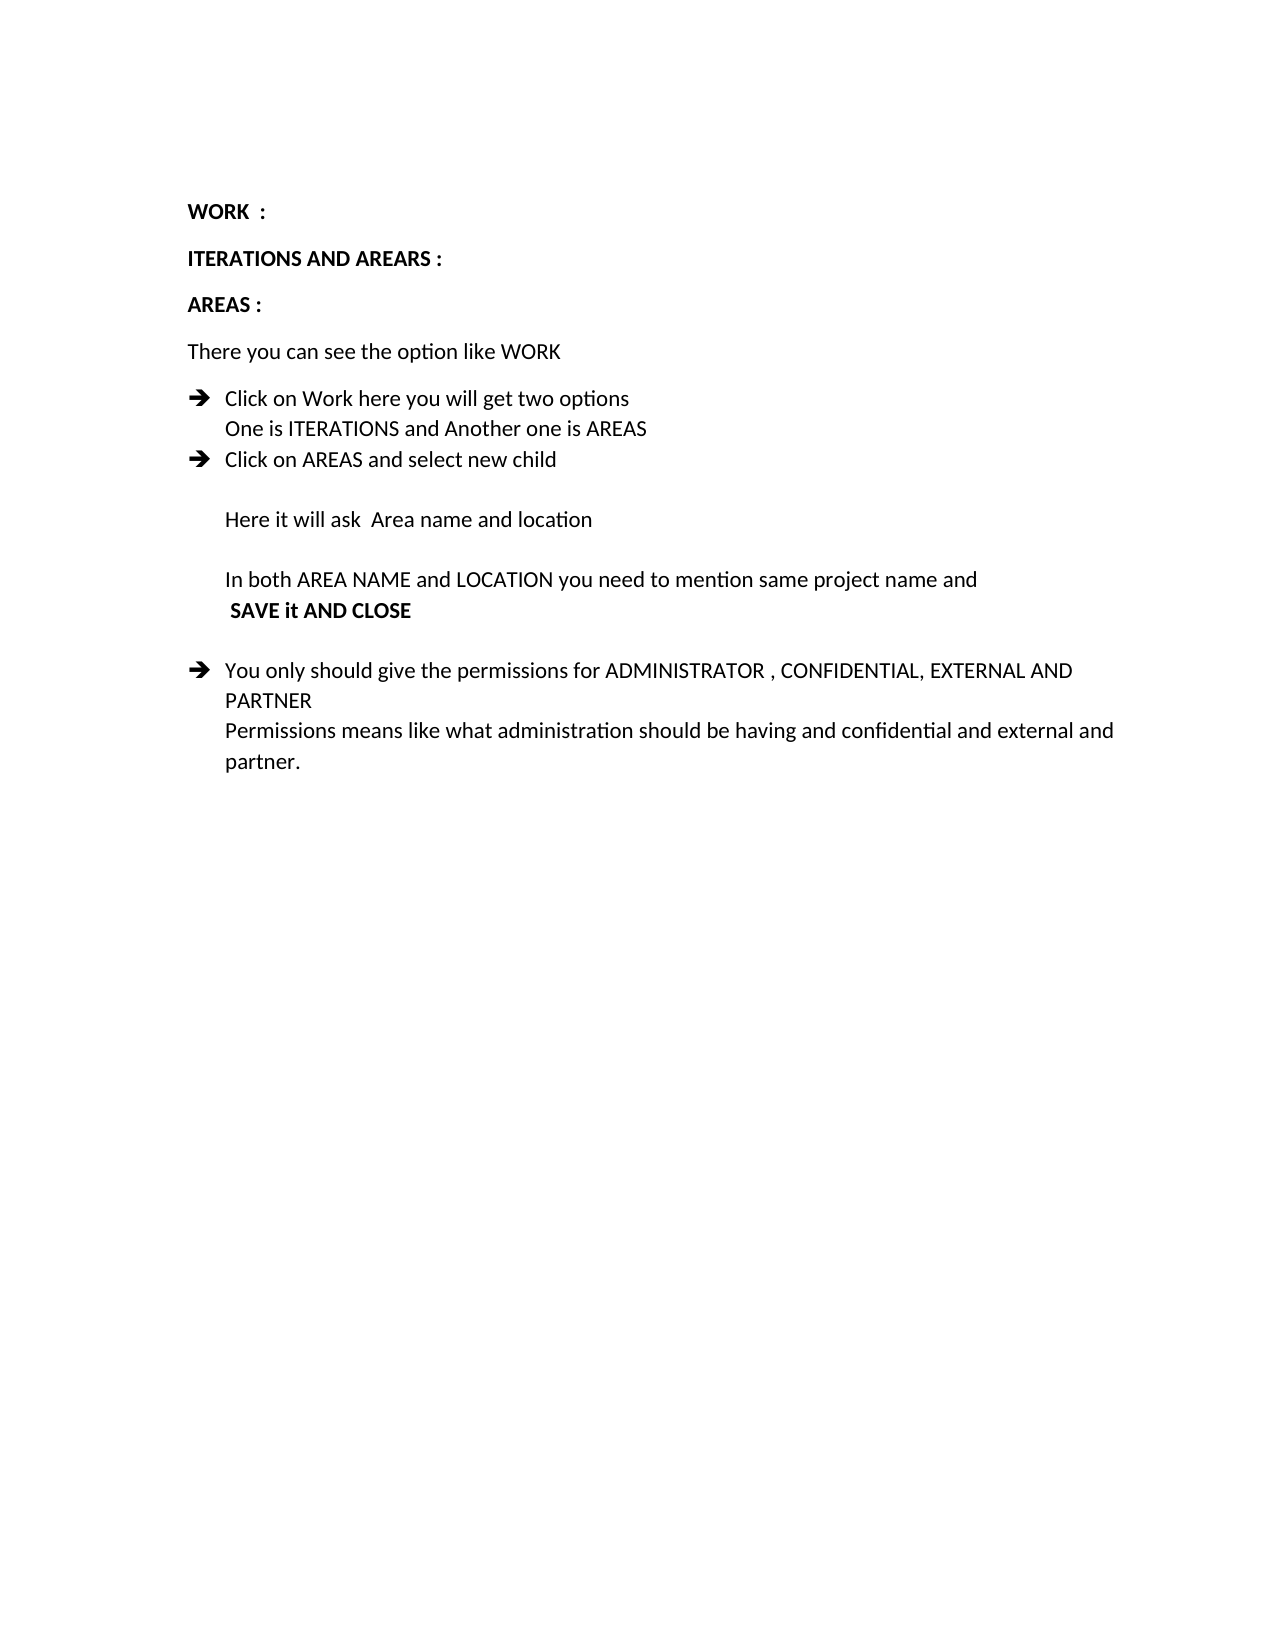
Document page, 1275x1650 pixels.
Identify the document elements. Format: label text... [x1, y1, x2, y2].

list Permissions means like what administration should be having and confidential and external and partner. [225, 717, 1125, 775]
list Click on AREAS and select new child [187, 445, 1125, 473]
list In both AREA NAME and LOCATION you need to mention same project name and [225, 566, 1125, 594]
list You only should give the permissions for ADMINISTRATOR , CONFIDENTIAL, EXTERNAL AND PARTNER [187, 656, 1125, 714]
list Click on Work here you will get two options [187, 384, 1125, 412]
text WORK : [187, 197, 1125, 225]
list Here it will ask Area name and location [225, 505, 1125, 533]
text AREAS : [187, 291, 1125, 319]
text ITERATIONS AND AREARS : [187, 244, 1125, 272]
text There you can see the option like WORK [187, 337, 1125, 366]
list SAVE it AND CLOSE [225, 596, 1125, 624]
list One is ITERATIONS and Another one is AREAS [225, 414, 1125, 443]
